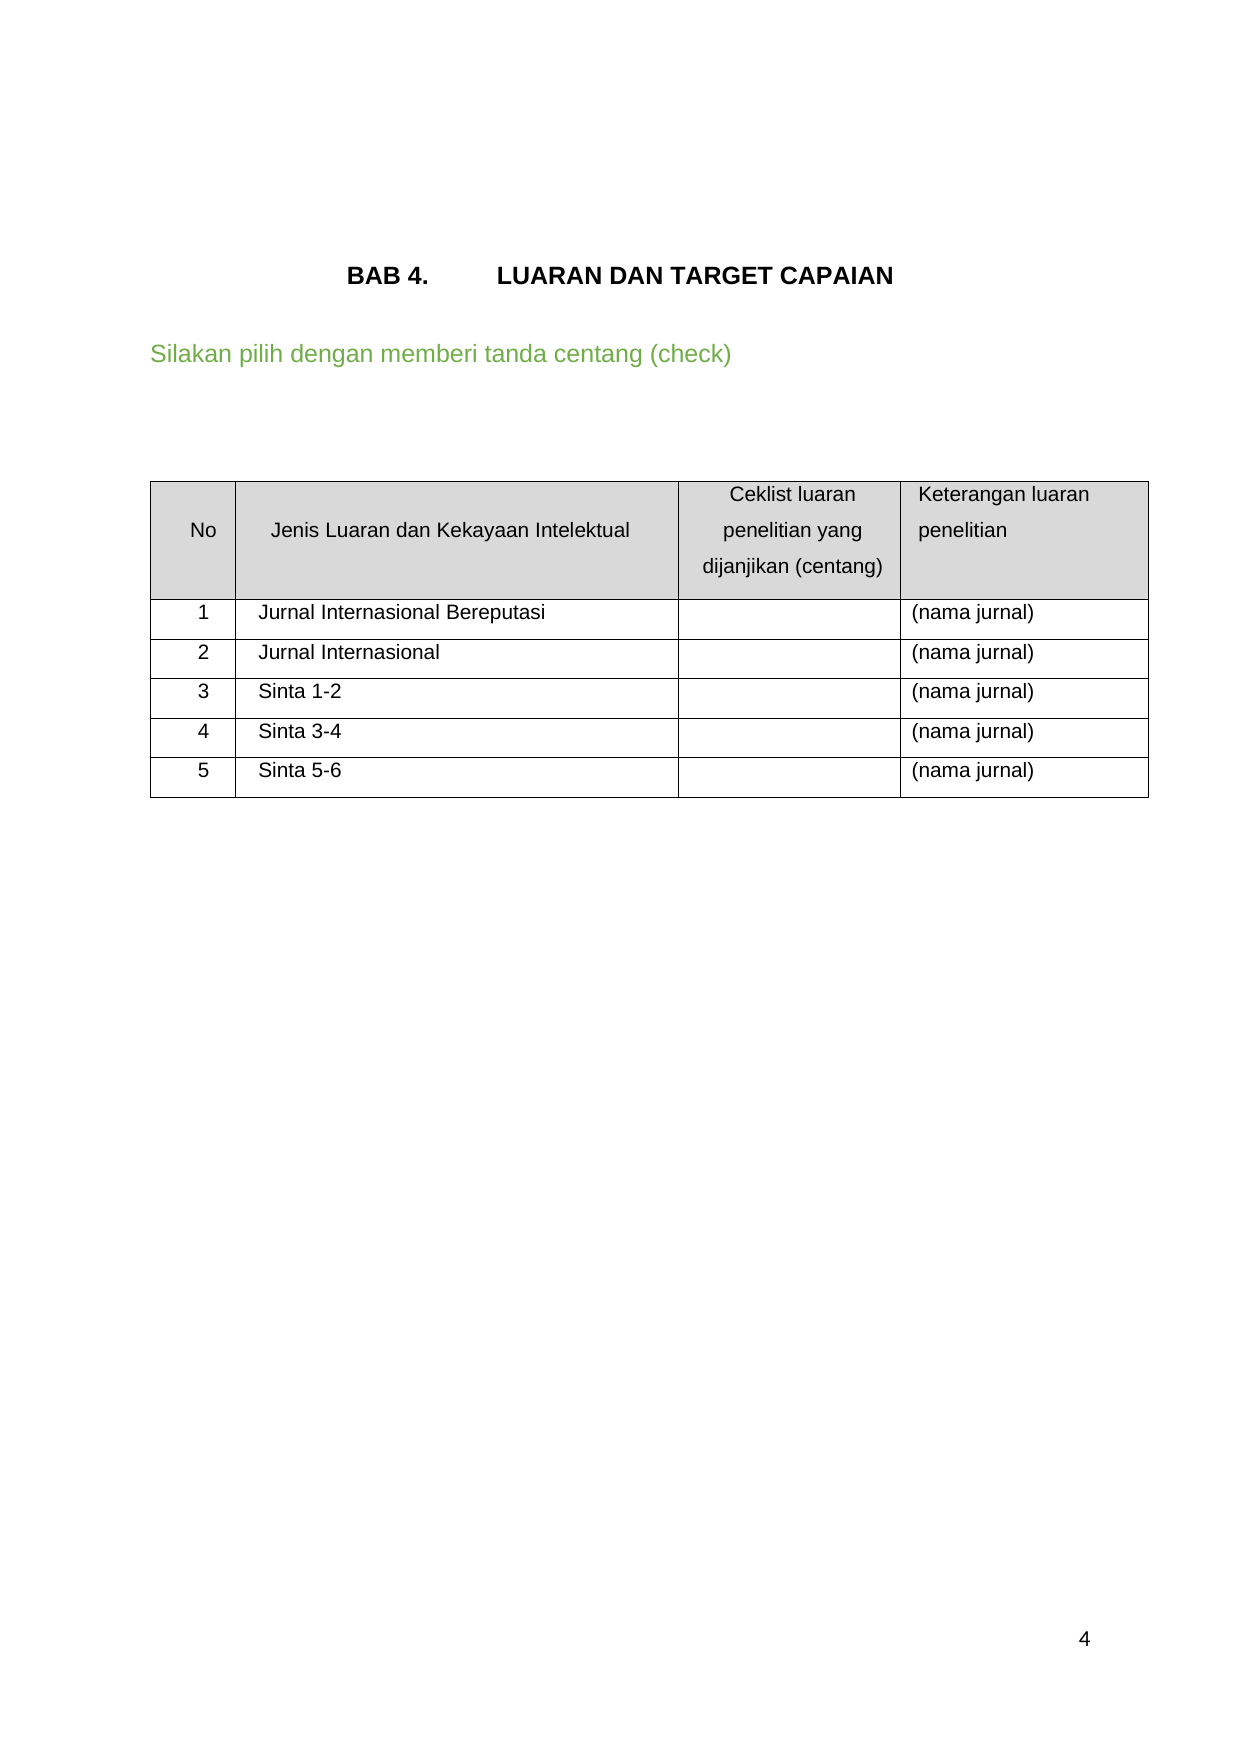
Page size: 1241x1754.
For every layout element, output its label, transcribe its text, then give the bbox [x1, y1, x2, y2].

text Silakan pilih dengan memberi tanda centang (check) [150, 339, 1090, 368]
table_cell (nama jurnal) [901, 679, 1148, 717]
table_cell (nama jurnal) [901, 600, 1148, 639]
table_cell [679, 679, 900, 717]
table_cell 3 [151, 679, 235, 717]
table_header Jenis Luaran dan Kekayaan Intelektual [236, 482, 678, 599]
table_cell [679, 758, 900, 797]
table_cell Sinta 1-2 [236, 679, 678, 717]
table_cell 4 [151, 719, 235, 757]
table_header Keterangan luaran penelitian [901, 482, 1148, 599]
table_cell (nama jurnal) [901, 758, 1148, 797]
table_cell Jurnal Internasional [236, 640, 678, 678]
table_cell 2 [151, 640, 235, 678]
table_cell [679, 640, 900, 678]
table_cell Sinta 3-4 [236, 719, 678, 757]
table_cell Sinta 5-6 [236, 758, 678, 797]
table_cell (nama jurnal) [901, 719, 1148, 757]
table_header Ceklist luaran penelitian yang dijanjikan (centang) [679, 482, 900, 599]
table_cell [679, 600, 900, 639]
table_cell 5 [151, 758, 235, 797]
table_cell [679, 719, 900, 757]
table_header No [151, 482, 235, 599]
table_cell (nama jurnal) [901, 640, 1148, 678]
subtitle LUARAN DAN TARGET CAPAIAN [150, 261, 1090, 290]
table_cell 1 [151, 600, 235, 639]
table_cell Jurnal Internasional Bereputasi [236, 600, 678, 639]
